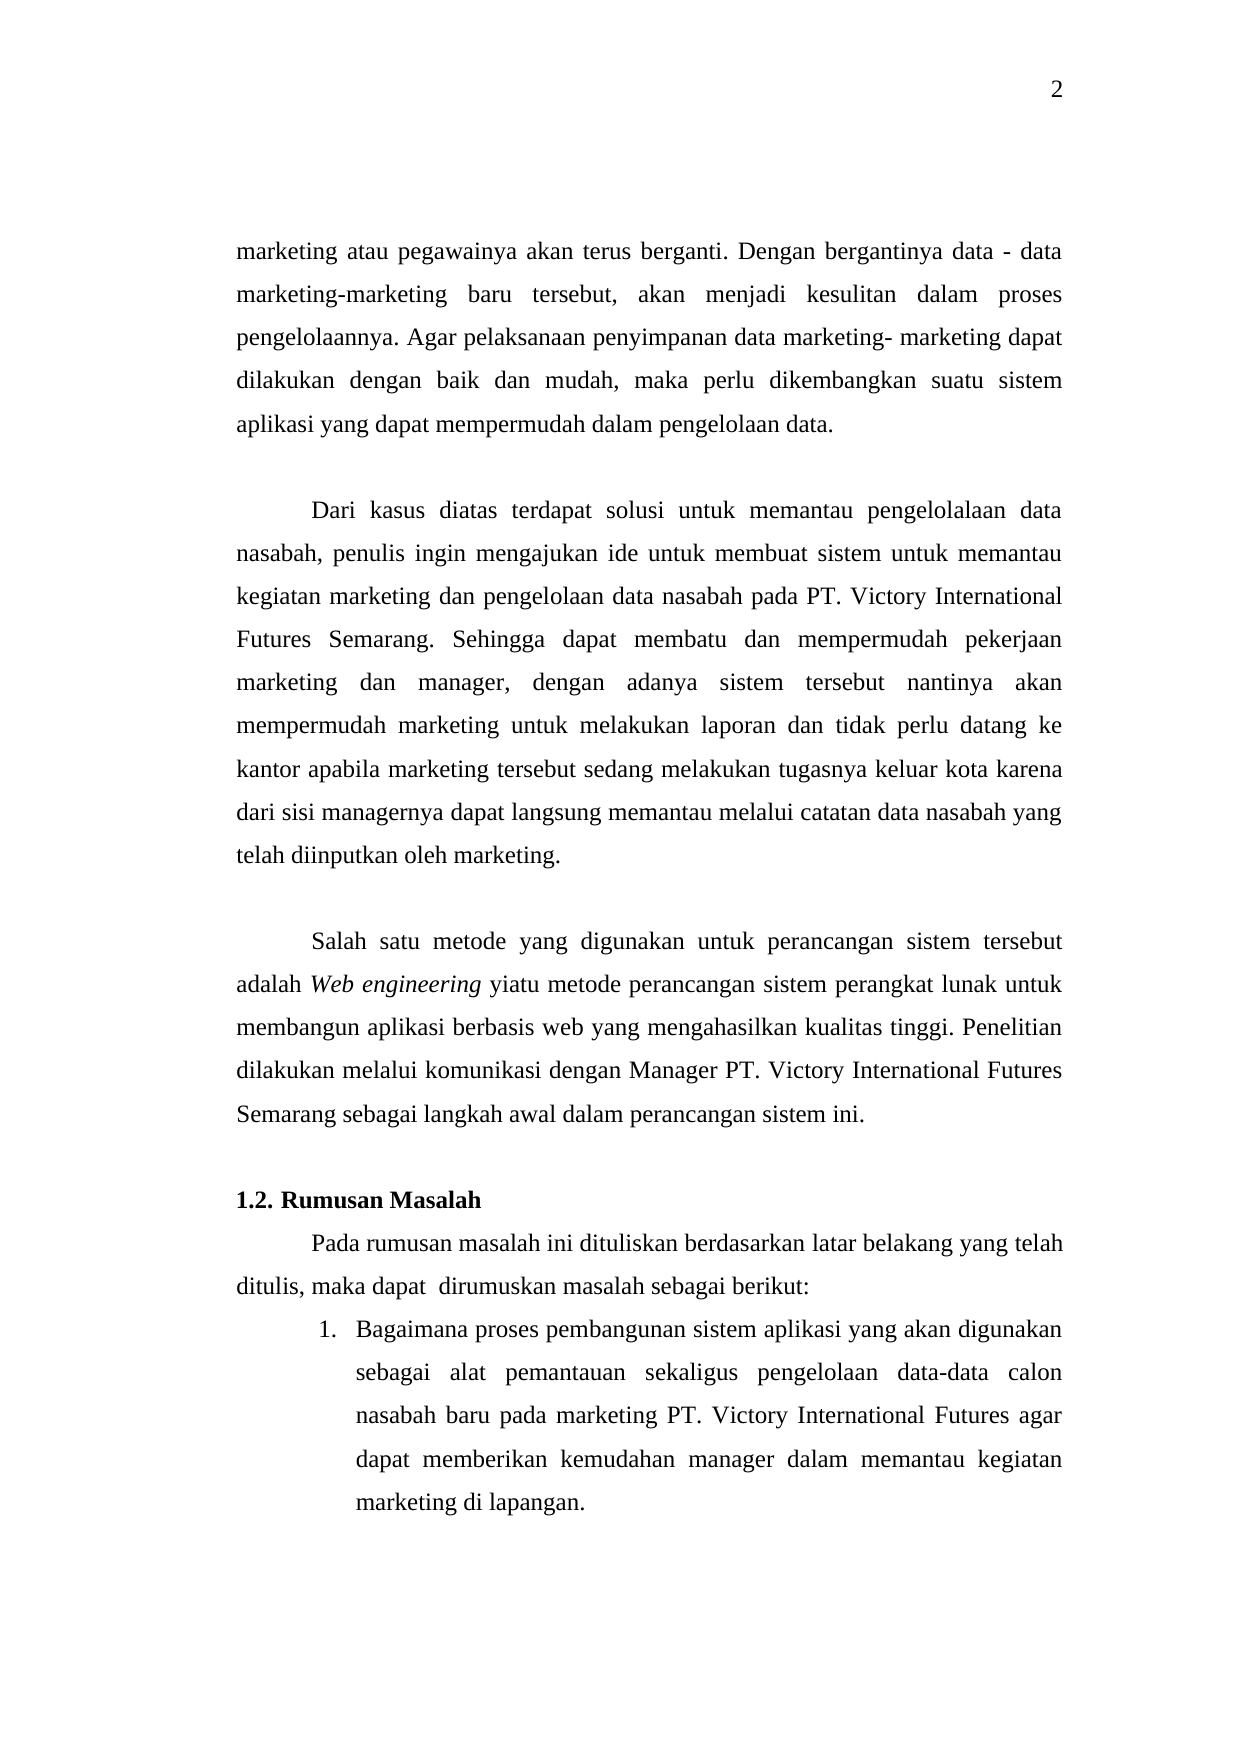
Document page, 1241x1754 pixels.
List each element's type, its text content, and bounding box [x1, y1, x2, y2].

subtitle Rumusan Masalah [236, 1185, 1063, 1214]
text marketing atau pegawainya akan terus berganti. Dengan bergantinya data - data marketing-marketing baru tersebut, akan menjadi kesulitan dalam proses pengelolaannya. Agar pelaksanaan penyimpanan data marketing- marketing dapat dilakukan dengan baik dan mudah, maka perlu dikembangkan suatu sistem aplikasi yang dapat mempermudah dalam pengelolaan data. [236, 236, 1063, 437]
text Salah satu metode yang digunakan untuk perancangan sistem tersebut adalah Web engineering yiatu metode perancangan sistem perangkat lunak untuk membangun aplikasi berbasis web yang mengahasilkan kualitas tinggi. Penelitian dilakukan melalui komunikasi dengan Manager PT. Victory International Futures Semarang sebagai langkah awal dalam perancangan sistem ini. [236, 926, 1063, 1127]
text Pada rumusan masalah ini dituliskan berdasarkan latar belakang yang telah ditulis, maka dapat dirumuskan masalah sebagai berikut: [236, 1228, 1063, 1300]
list Bagaimana proses pembangunan sistem aplikasi yang akan digunakan sebagai alat pemantauan sekaligus pengelolaan data-data calon nasabah baru pada marketing PT. Victory International Futures agar dapat memberikan kemudahan manager dalam memantau kegiatan marketing di lapangan. [318, 1314, 1063, 1516]
text Dari kasus diatas terdapat solusi untuk memantau pengelolalaan data nasabah, penulis ingin mengajukan ide untuk membuat sistem untuk memantau kegiatan marketing dan pengelolaan data nasabah pada PT. Victory International Futures Semarang. Sehingga dapat membatu dan mempermudah pekerjaan marketing dan manager, dengan adanya sistem tersebut nantinya akan mempermudah marketing untuk melakukan laporan dan tidak perlu datang ke kantor apabila marketing tersebut sedang melakukan tugasnya keluar kota karena dari sisi managernya dapat langsung memantau melalui catatan data nasabah yang telah diinputkan oleh marketing. [236, 495, 1063, 869]
